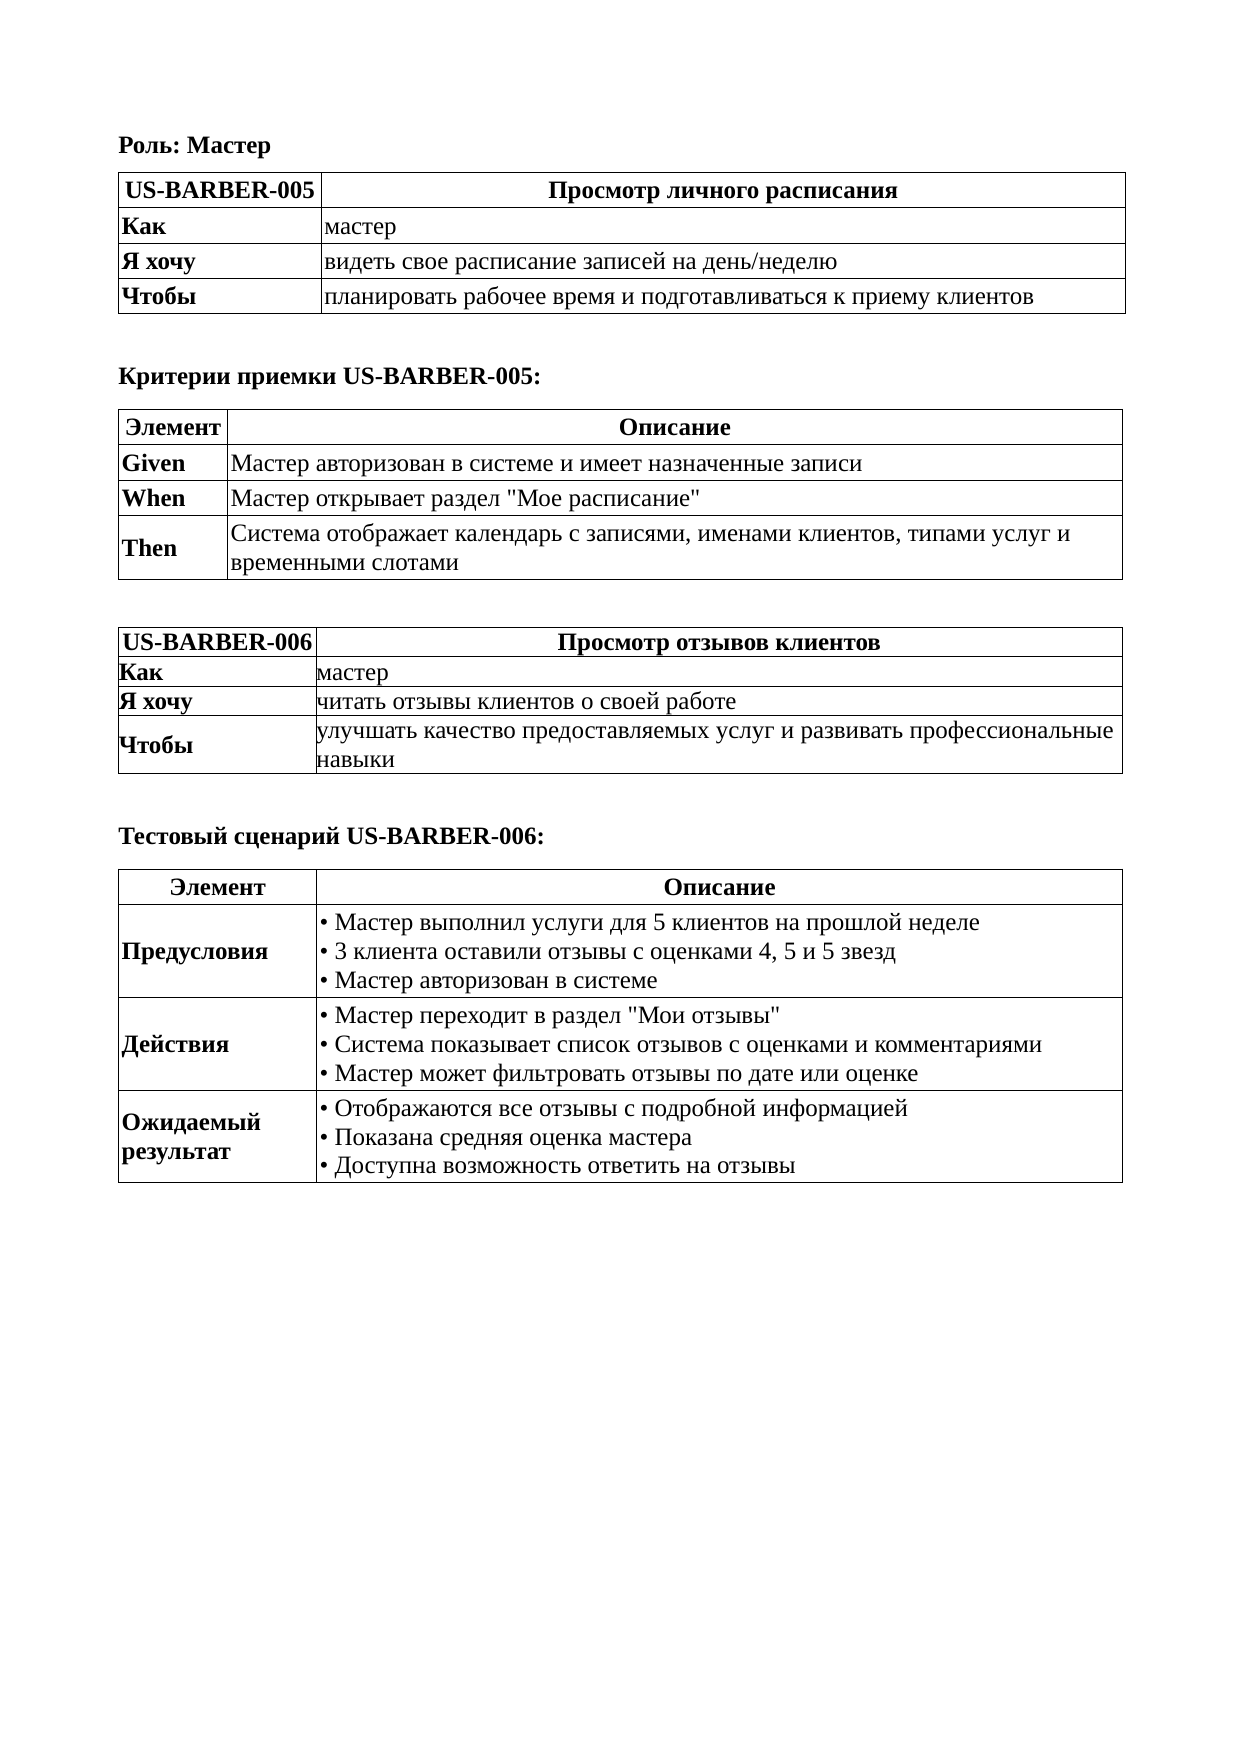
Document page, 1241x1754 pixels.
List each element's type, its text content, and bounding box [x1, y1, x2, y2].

table_header Описание [317, 870, 1122, 904]
table_cell Как [119, 208, 321, 242]
table_cell Then [119, 516, 227, 579]
table_cell • Мастер переходит в раздел "Мои отзывы" • Система показывает список отзывов с оценками и комментариями • Мастер может фильтровать отзывы по дате или оценке [317, 998, 1122, 1089]
table_cell мастер [322, 208, 1125, 242]
table_cell мастер [317, 657, 1122, 686]
table_header US-BARBER-006 [119, 628, 316, 656]
table_cell Действия [119, 998, 316, 1089]
table_cell • Мастер выполнил услуги для 5 клиентов на прошлой неделе • 3 клиента оставили отзывы с оценками 4, 5 и 5 звезд • Мастер авторизован в системе [317, 905, 1122, 997]
text Тестовый сценарий US-BARBER-006: [118, 821, 1122, 850]
table_cell Система отображает календарь с записями, именами клиентов, типами услуг и временными слотами [228, 516, 1122, 579]
subtitle Роль: Мастер [118, 131, 1122, 159]
text Критерии приемки US-BARBER-005: [118, 361, 1122, 390]
table_cell планировать рабочее время и подготавливаться к приему клиентов [322, 279, 1125, 313]
table_cell When [119, 481, 227, 515]
table_cell Как [119, 657, 316, 686]
table_cell Я хочу [119, 687, 316, 715]
table_cell Чтобы [119, 279, 321, 313]
table_cell улучшать качество предоставляемых услуг и развивать профессиональные навыки [317, 716, 1122, 773]
table_cell Given [119, 445, 227, 479]
table_cell • Отображаются все отзывы с подробной информацией • Показана средняя оценка мастера • Доступна возможность ответить на отзывы [317, 1091, 1122, 1182]
table_header Элемент [119, 870, 316, 904]
table_cell Ожидаемый результат [119, 1091, 316, 1182]
table_header US-BARBER-005 [119, 173, 321, 207]
table_header Элемент [119, 410, 227, 444]
table_cell Чтобы [119, 716, 316, 773]
table_header Просмотр личного расписания [322, 173, 1125, 207]
table_header Просмотр отзывов клиентов [317, 628, 1122, 656]
table_header Описание [228, 410, 1122, 444]
table_cell Мастер авторизован в системе и имеет назначенные записи [228, 445, 1122, 479]
table_cell Предусловия [119, 905, 316, 997]
table_cell Мастер открывает раздел "Мое расписание" [228, 481, 1122, 515]
table_cell читать отзывы клиентов о своей работе [317, 687, 1122, 715]
table_cell видеть свое расписание записей на день/неделю [322, 244, 1125, 278]
table_cell Я хочу [119, 244, 321, 278]
